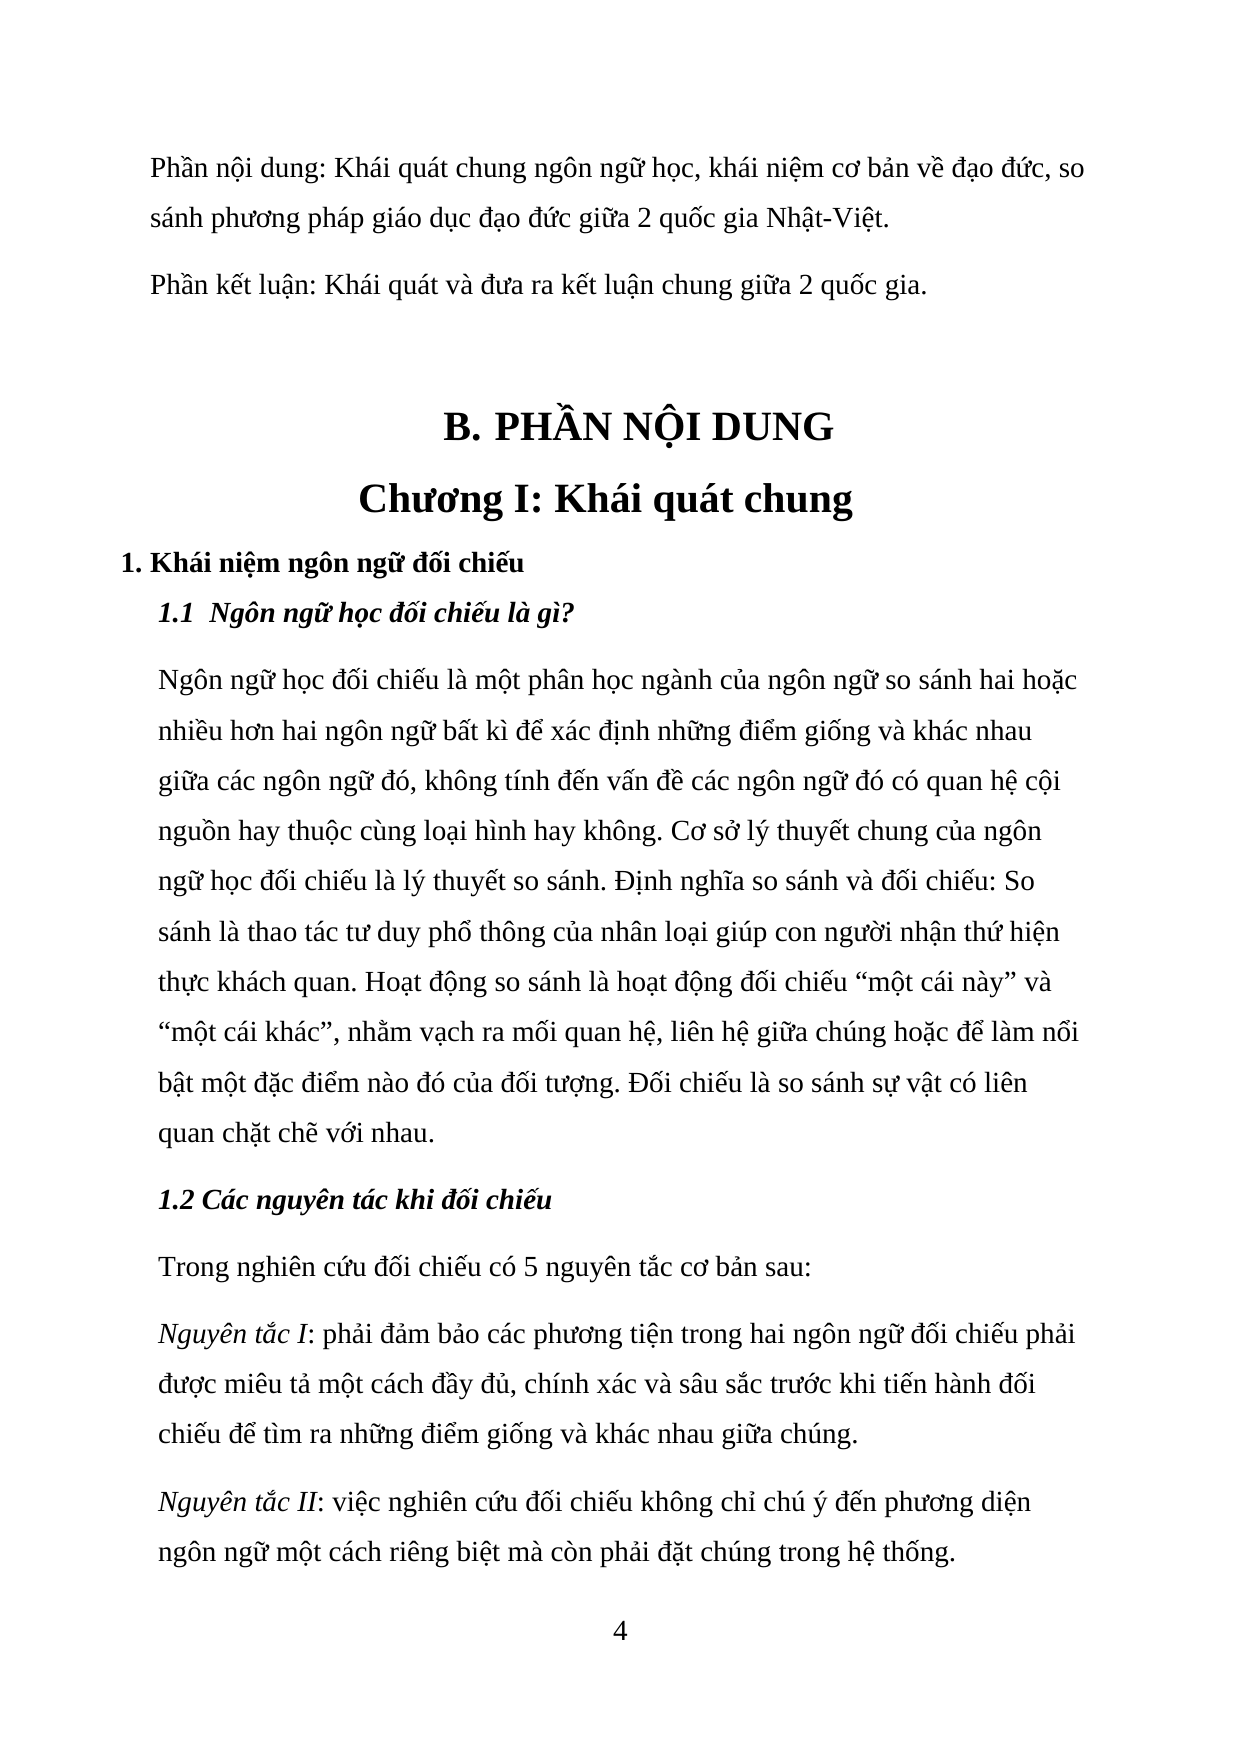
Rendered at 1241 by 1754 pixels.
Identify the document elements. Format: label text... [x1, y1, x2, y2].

list Ngôn ngữ học đối chiếu là gì? [158, 595, 1090, 629]
text Nguyên tắc II: việc nghiên cứu đối chiếu không chỉ chú ý đến phương diện ngôn ngữ một cách riêng biệt mà còn phải đặt chúng trong hệ thống. [158, 1484, 1090, 1567]
text Trong nghiên cứu đối chiếu có 5 nguyên tắc cơ bản sau: [158, 1249, 1090, 1283]
list Khái niệm ngôn ngữ đối chiếu [120, 545, 1090, 578]
list Chương I: Khái quát chung [120, 473, 1090, 521]
text Phần kết luận: Khái quát và đưa ra kết luận chung giữa 2 quốc gia. [150, 267, 1090, 301]
text 1.2 Các nguyên tác khi đối chiếu [158, 1182, 1090, 1216]
text Nguyên tắc I: phải đảm bảo các phương tiện trong hai ngôn ngữ đối chiếu phải được miêu tả một cách đầy đủ, chính xác và sâu sắc trước khi tiến hành đối chiếu để tìm ra những điểm giống và khác nhau giữa chúng. [158, 1316, 1090, 1450]
text Ngôn ngữ học đối chiếu là một phân học ngành của ngôn ngữ so sánh hai hoặc nhiều hơn hai ngôn ngữ bất kì để xác định những điểm giống và khác nhau giữa các ngôn ngữ đó, không tính đến vấn đề các ngôn ngữ đó có quan hệ cội nguồn hay thuộc cùng loại hình hay không. Cơ sở lý thuyết chung của ngôn ngữ học đối chiếu là lý thuyết so sánh. Định nghĩa so sánh và đối chiếu: So sánh là thao tác tư duy phổ thông của nhân loại giúp con người nhận thứ hiện thực khách quan. Hoạt động so sánh là hoạt động đối chiếu “một cái này” và “một cái khác”, nhằm vạch ra mối quan hệ, liên hệ giữa chúng hoặc để làm nổi bật một đặc điểm nào đó của đối tượng. Đối chiếu là so sánh sự vật có liên quan chặt chẽ với nhau. [158, 662, 1090, 1149]
list PHẦN NỘI DUNG [187, 401, 1090, 449]
text Phần nội dung: Khái quát chung ngôn ngữ học, khái niệm cơ bản về đạo đức, so sánh phương pháp giáo dục đạo đức giữa 2 quốc gia Nhật-Việt. [150, 150, 1090, 234]
